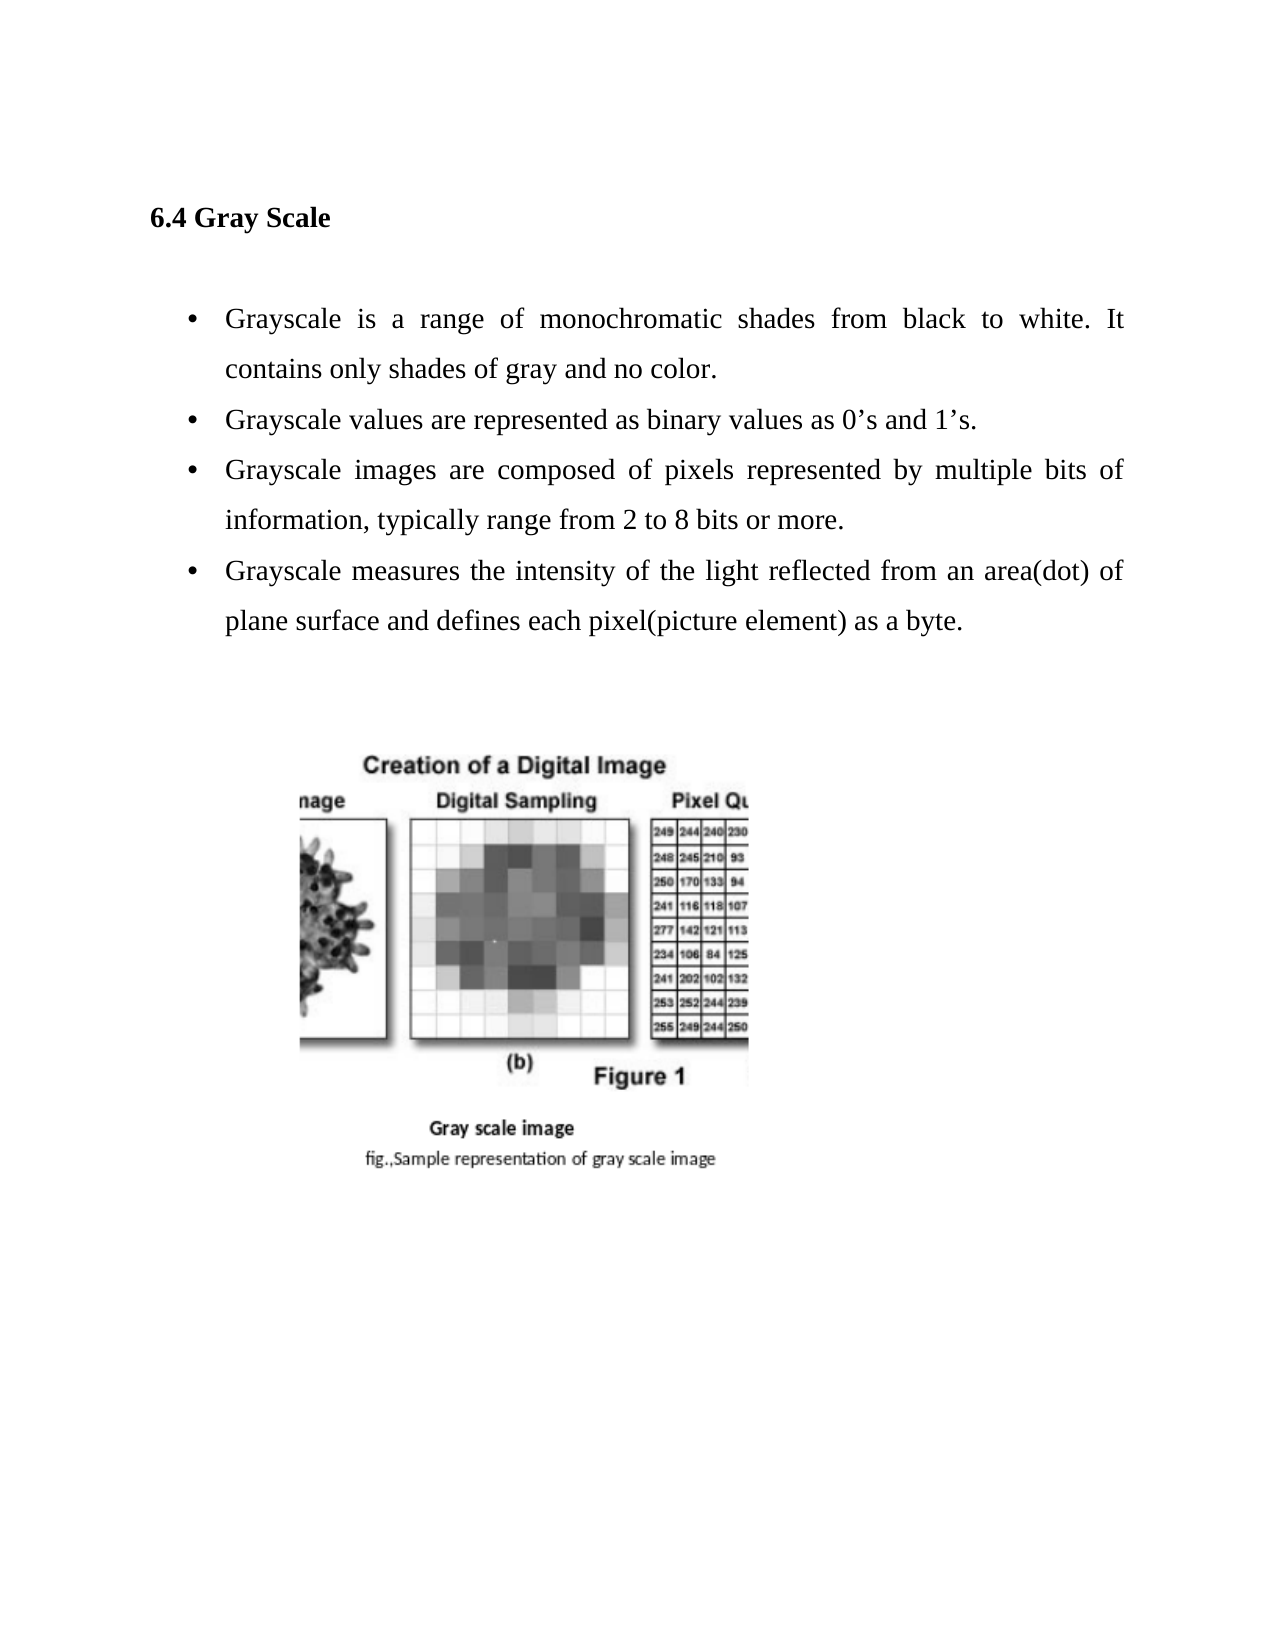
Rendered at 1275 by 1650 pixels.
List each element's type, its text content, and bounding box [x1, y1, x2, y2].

list Grayscale images are composed of pixels represented by multiple bits of information, typically range from 2 to 8 bits or more. [187, 452, 1125, 536]
list Grayscale is a range of monochromatic shades from black to white. It contains only shades of gray and no color. [187, 301, 1125, 385]
list Grayscale measures the intensity of the light reflected from an area(dot) of plane surface and defines each pixel(picture element) as a byte. [187, 553, 1125, 637]
text 6.4 Gray Scale [150, 200, 1125, 234]
list Grayscale values are represented as binary values as 0’s and 1’s. [187, 402, 1125, 435]
